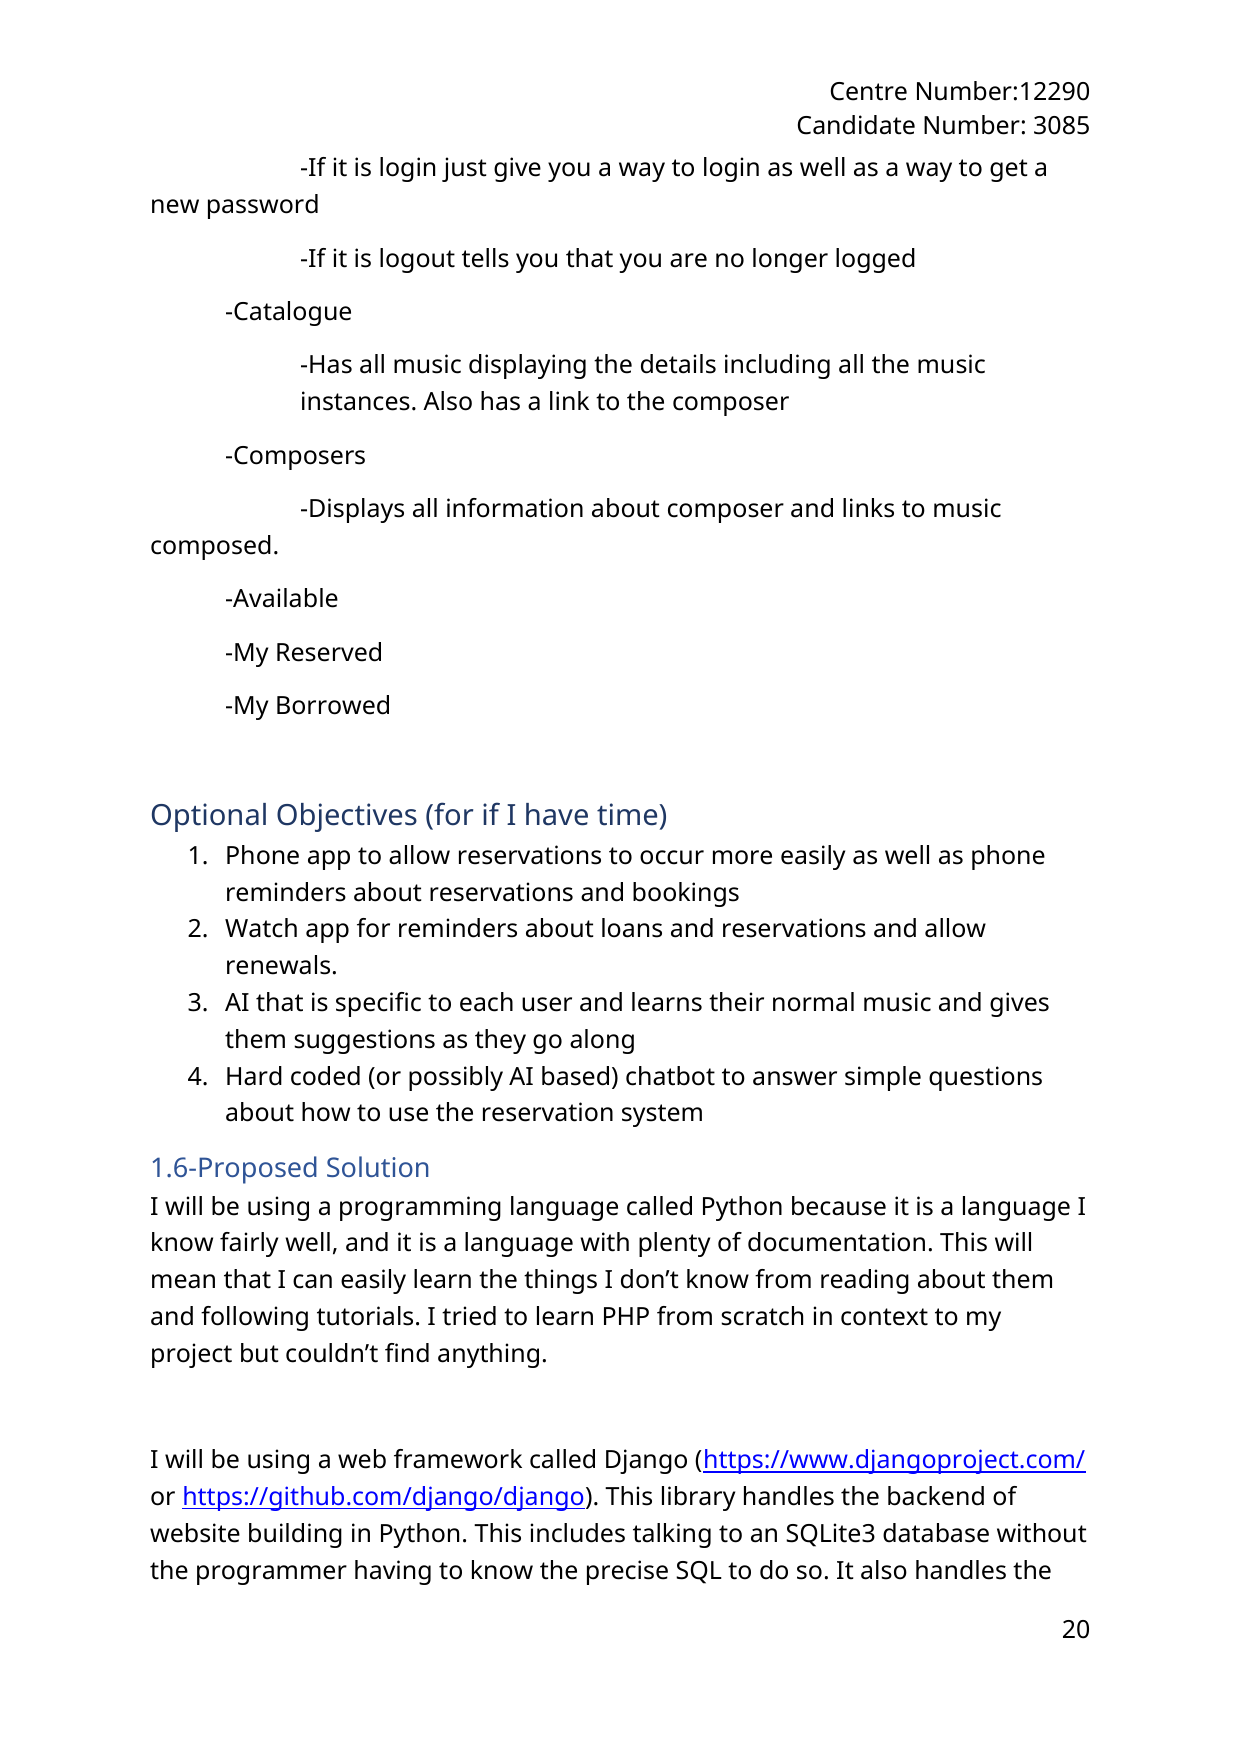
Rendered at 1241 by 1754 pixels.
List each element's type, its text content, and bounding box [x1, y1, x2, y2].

text -My Reserved [150, 634, 1090, 668]
text -Composers [150, 437, 1090, 471]
text -Has all music displaying the details including all the music instances. Also has a link to the composer [300, 347, 1090, 418]
text -Displays all information about composer and links to music composed. [150, 491, 1090, 562]
text -Catalogue [150, 294, 1090, 328]
text -If it is logout tells you that you are no longer logged [150, 240, 1090, 274]
list Phone app to allow reservations to occur more easily as well as phone reminders about reservations and bookings [187, 837, 1090, 908]
list Watch app for reminders about loans and reservations and allow renewals. [187, 911, 1090, 982]
list Hard coded (or possibly AI based) chatbot to answer simple questions about how to use the reservation system [187, 1058, 1090, 1129]
text -Available [150, 581, 1090, 615]
subtitle Optional Objectives (for if I have time) [150, 795, 1090, 834]
text I will be using a programming language called Python because it is a language I know fairly well, and it is a language with plenty of documentation. This will mean that I can easily learn the things I don’t know from reading about them and following tutorials. I tried to learn PHP from scratch in context to my project but couldn’t find anything. [150, 1188, 1090, 1369]
text -My Borrowed [150, 688, 1090, 722]
list AI that is specific to each user and learns their normal music and gives them suggestions as they go along [187, 984, 1090, 1055]
text -If it is login just give you a way to login as well as a way to get a new password [150, 150, 1090, 221]
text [150, 1442, 1090, 1586]
subtitle 1.6-Proposed Solution [150, 1148, 1090, 1185]
